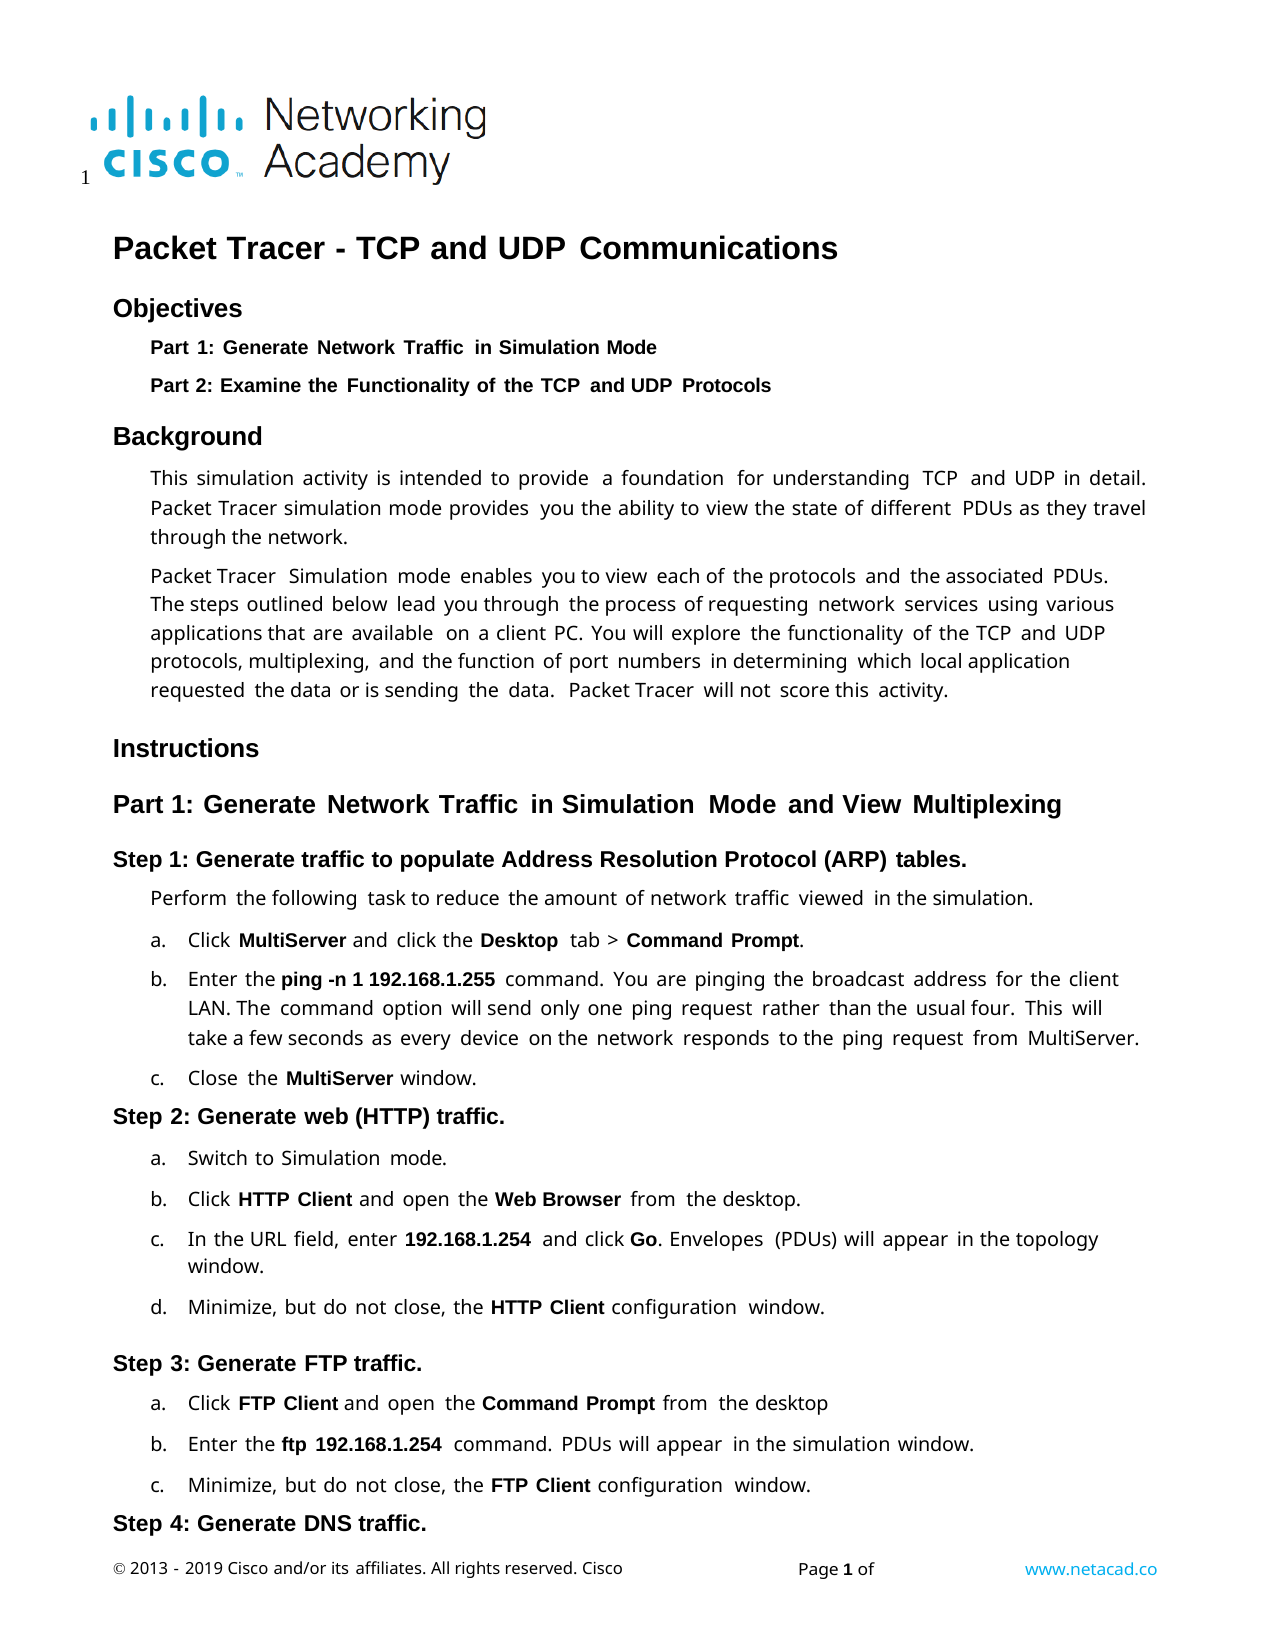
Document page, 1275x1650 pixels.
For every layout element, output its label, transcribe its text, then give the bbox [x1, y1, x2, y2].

list Close the MultiServer window. [150, 1064, 1162, 1091]
list Enter the ping -n 1 192.168.1.255 command. You are pinging the broadcast address for the client LAN. The command option will send only one ping request rather than the usual four. This will take a few seconds as every device on the network responds to the ping request from MultiServer. [150, 965, 1140, 1051]
picture [90, 95, 486, 185]
subtitle Background [113, 421, 1162, 451]
list In the URL field, enter 192.168.1.254 and click Go. Envelopes (PDUs) will appear in the topology window. [150, 1226, 1162, 1280]
title Packet Tracer - TCP and UDP Communications [113, 229, 1162, 266]
list Minimize, but do not close, the HTTP Client configuration window. [150, 1293, 1162, 1320]
subtitle Step 2: Generate web (HTTP) traffic. [113, 1103, 1162, 1130]
list Minimize, but do not close, the FTP Client configuration window. [150, 1471, 1162, 1498]
subtitle Objectives [113, 293, 1162, 323]
text Part 2: Examine the Functionality of the TCP and UDP Protocols [150, 373, 1162, 396]
text This simulation activity is intended to provide a foundation for understanding TCP and UDP in detail. Packet Tracer simulation mode provides you the ability to view the state of different PDUs as they travel through the network. [150, 464, 1146, 550]
list Click HTTP Client and open the Web Browser from the desktop. [150, 1186, 1162, 1213]
list Switch to Simulation mode. [150, 1144, 1162, 1171]
subtitle Instructions [113, 733, 1162, 763]
text Part 1: Generate Network Traffic in Simulation Mode [150, 336, 1162, 359]
list Click MultiServer and click the Desktop tab > Command Prompt. [150, 926, 1162, 953]
subtitle Step 4: Generate DNS traffic. [113, 1510, 1162, 1536]
text Perform the following task to reduce the amount of network traffic viewed in the simulation. [150, 884, 1162, 911]
list Enter the ftp 192.168.1.254 command. PDUs will appear in the simulation window. [150, 1431, 1162, 1458]
text Packet Tracer Simulation mode enables you to view each of the protocols and the associated PDUs. The steps outlined below lead you through the process of requesting network services using various applications that are available on a client PC. You will explore the functionality of the TCP and UDP protocols, multiplexing, and the function of port numbers in determining which local application requested the data or is sending the data. Packet Tracer will not score this activity. [150, 562, 1139, 703]
text Part 1: Generate Network Traffic in Simulation Mode and View Multiplexing [113, 789, 1162, 819]
subtitle Step 1: Generate traffic to populate Address Resolution Protocol (ARP) tables. [113, 846, 1162, 872]
list Click FTP Client and open the Command Prompt from the desktop [150, 1389, 1162, 1416]
subtitle Step 3: Generate FTP traffic. [113, 1350, 1162, 1376]
